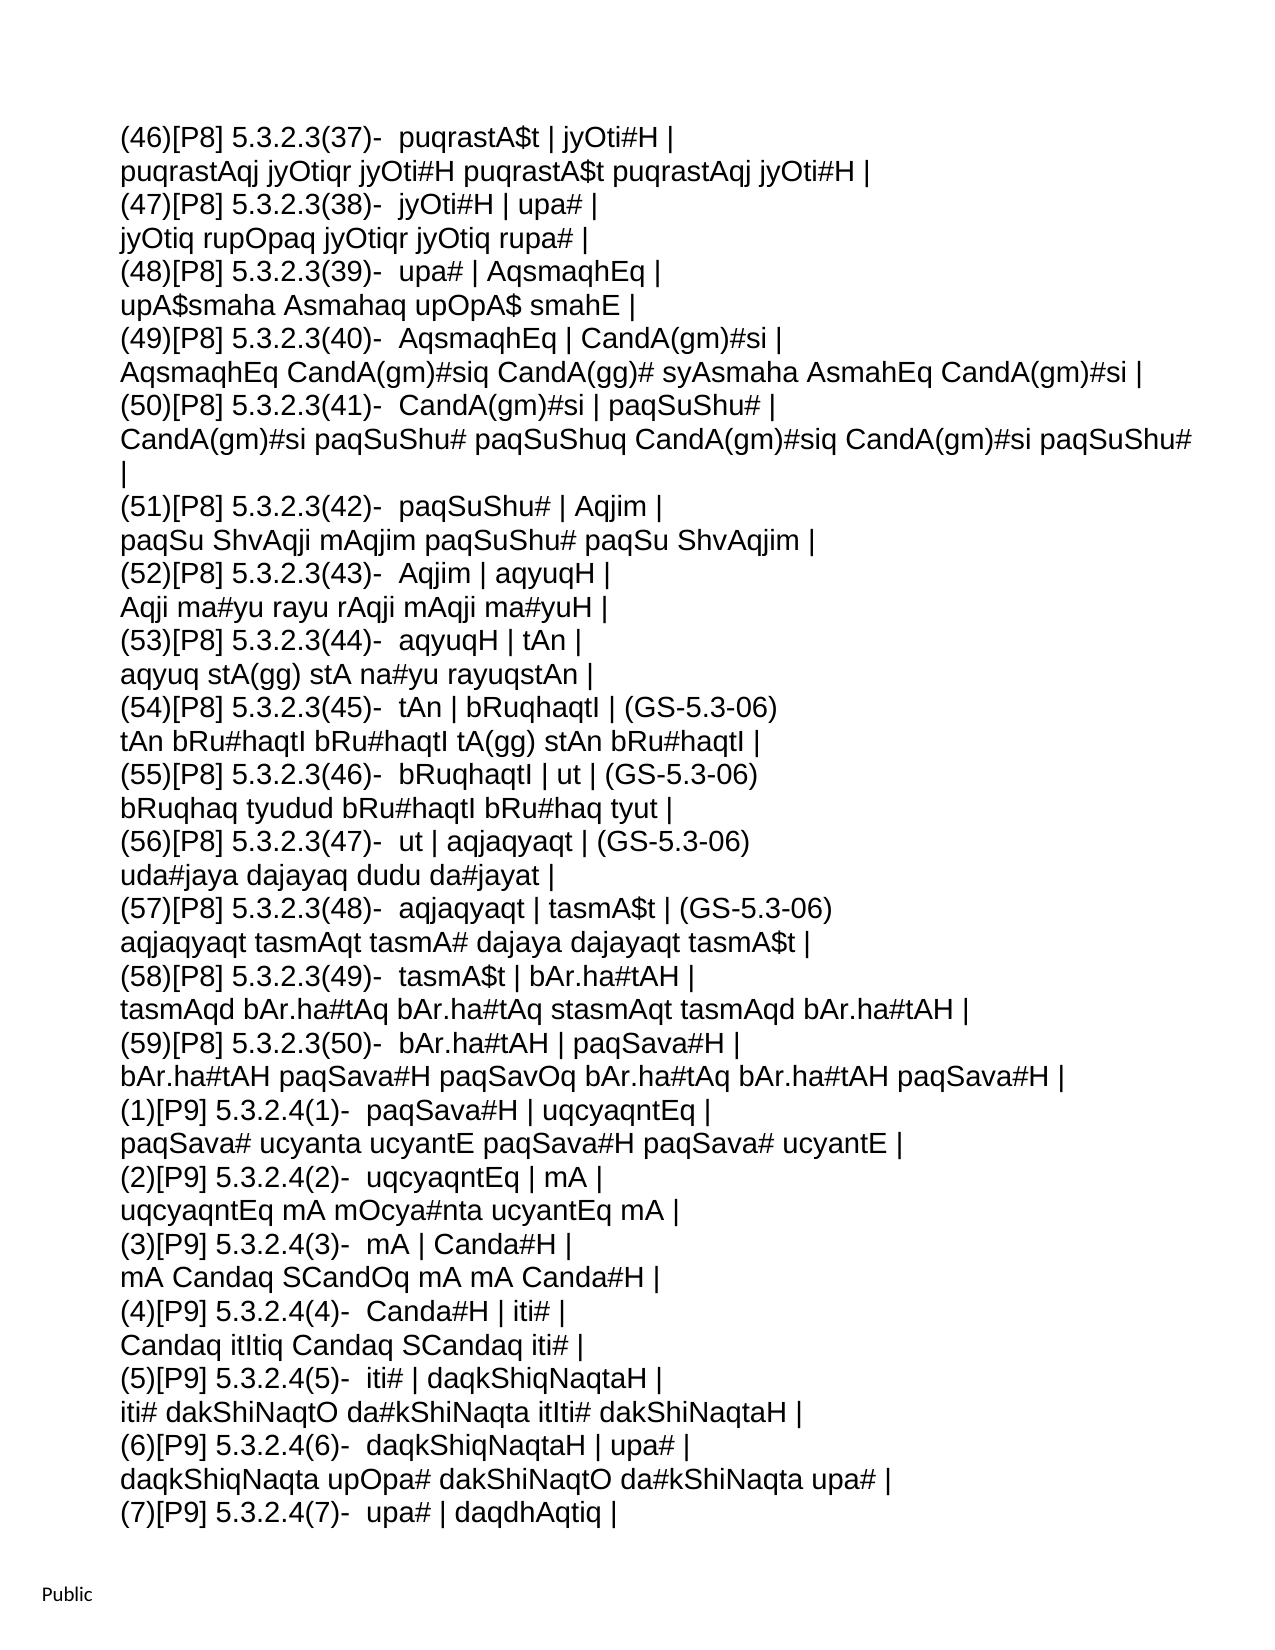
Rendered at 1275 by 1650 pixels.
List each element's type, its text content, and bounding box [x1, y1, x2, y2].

text daqkShiqNaqta upOpa# dakShiNaqtO da#kShiNaqta upa# | [120, 1462, 1200, 1495]
text (49)[P8] 5.3.2.3(40)- AqsmaqhEq | CandA(gm)#si | [120, 321, 1200, 355]
text (47)[P8] 5.3.2.3(38)- jyOti#H | upa# | [120, 187, 1200, 221]
text (6)[P9] 5.3.2.4(6)- daqkShiqNaqtaH | upa# | [120, 1428, 1200, 1462]
text puqrastAqj jyOtiqr jyOti#H puqrastA$t puqrastAqj jyOti#H | [120, 153, 1200, 187]
text upA$smaha Asmahaq upOpA$ smahE | [120, 288, 1200, 321]
text AqsmaqhEq CandA(gm)#siq CandA(gg)# syAsmaha AsmahEq CandA(gm)#si | [120, 355, 1200, 388]
text bAr.ha#tAH paqSava#H paqSavOq bAr.ha#tAq bAr.ha#tAH paqSava#H | [120, 1059, 1200, 1093]
text aqjaqyaqt tasmAqt tasmA# dajaya dajayaqt tasmA$t | [120, 925, 1200, 958]
text mA Candaq SCandOq mA mA Canda#H | [120, 1260, 1200, 1294]
text (7)[P9] 5.3.2.4(7)- upa# | daqdhAqtiq | [120, 1495, 1200, 1529]
text (48)[P8] 5.3.2.3(39)- upa# | AqsmaqhEq | [120, 254, 1200, 288]
text (46)[P8] 5.3.2.3(37)- puqrastA$t | jyOti#H | [120, 120, 1200, 153]
text paqSava# ucyanta ucyantE paqSava#H paqSava# ucyantE | [120, 1126, 1200, 1160]
text (3)[P9] 5.3.2.4(3)- mA | Canda#H | [120, 1227, 1200, 1260]
text CandA(gm)#si paqSuShu# paqSuShuq CandA(gm)#siq CandA(gm)#si paqSuShu# | [120, 422, 1200, 489]
text (57)[P8] 5.3.2.3(48)- aqjaqyaqt | tasmA$t | (GS-5.3-06) [120, 891, 1200, 925]
text paqSu ShvAqji mAqjim paqSuShu# paqSu ShvAqjim | [120, 522, 1200, 556]
text bRuqhaq tyudud bRu#haqtI bRu#haq tyut | [120, 791, 1200, 824]
text tasmAqd bAr.ha#tAq bAr.ha#tAq stasmAqt tasmAqd bAr.ha#tAH | [120, 992, 1200, 1026]
text uqcyaqntEq mA mOcya#nta ucyantEq mA | [120, 1193, 1200, 1227]
text (2)[P9] 5.3.2.4(2)- uqcyaqntEq | mA | [120, 1160, 1200, 1193]
text (56)[P8] 5.3.2.3(47)- ut | aqjaqyaqt | (GS-5.3-06) [120, 824, 1200, 858]
text (54)[P8] 5.3.2.3(45)- tAn | bRuqhaqtI | (GS-5.3-06) [120, 690, 1200, 724]
text jyOtiq rupOpaq jyOtiqr jyOtiq rupa# | [120, 221, 1200, 254]
text (52)[P8] 5.3.2.3(43)- Aqjim | aqyuqH | [120, 556, 1200, 589]
text Candaq itItiq Candaq SCandaq iti# | [120, 1327, 1200, 1361]
text (1)[P9] 5.3.2.4(1)- paqSava#H | uqcyaqntEq | [120, 1093, 1200, 1126]
text aqyuq stA(gg) stA na#yu rayuqstAn | [120, 657, 1200, 690]
text (59)[P8] 5.3.2.3(50)- bAr.ha#tAH | paqSava#H | [120, 1026, 1200, 1059]
text (50)[P8] 5.3.2.3(41)- CandA(gm)#si | paqSuShu# | [120, 388, 1200, 422]
text (53)[P8] 5.3.2.3(44)- aqyuqH | tAn | [120, 623, 1200, 657]
text (5)[P9] 5.3.2.4(5)- iti# | daqkShiqNaqtaH | [120, 1361, 1200, 1394]
text uda#jaya dajayaq dudu da#jayat | [120, 858, 1200, 891]
text tAn bRu#haqtI bRu#haqtI tA(gg) stAn bRu#haqtI | [120, 724, 1200, 757]
text Aqji ma#yu rayu rAqji mAqji ma#yuH | [120, 589, 1200, 623]
text (55)[P8] 5.3.2.3(46)- bRuqhaqtI | ut | (GS-5.3-06) [120, 757, 1200, 791]
text (51)[P8] 5.3.2.3(42)- paqSuShu# | Aqjim | [120, 489, 1200, 522]
text iti# dakShiNaqtO da#kShiNaqta itIti# dakShiNaqtaH | [120, 1394, 1200, 1428]
text (4)[P9] 5.3.2.4(4)- Canda#H | iti# | [120, 1294, 1200, 1327]
text (58)[P8] 5.3.2.3(49)- tasmA$t | bAr.ha#tAH | [120, 958, 1200, 992]
